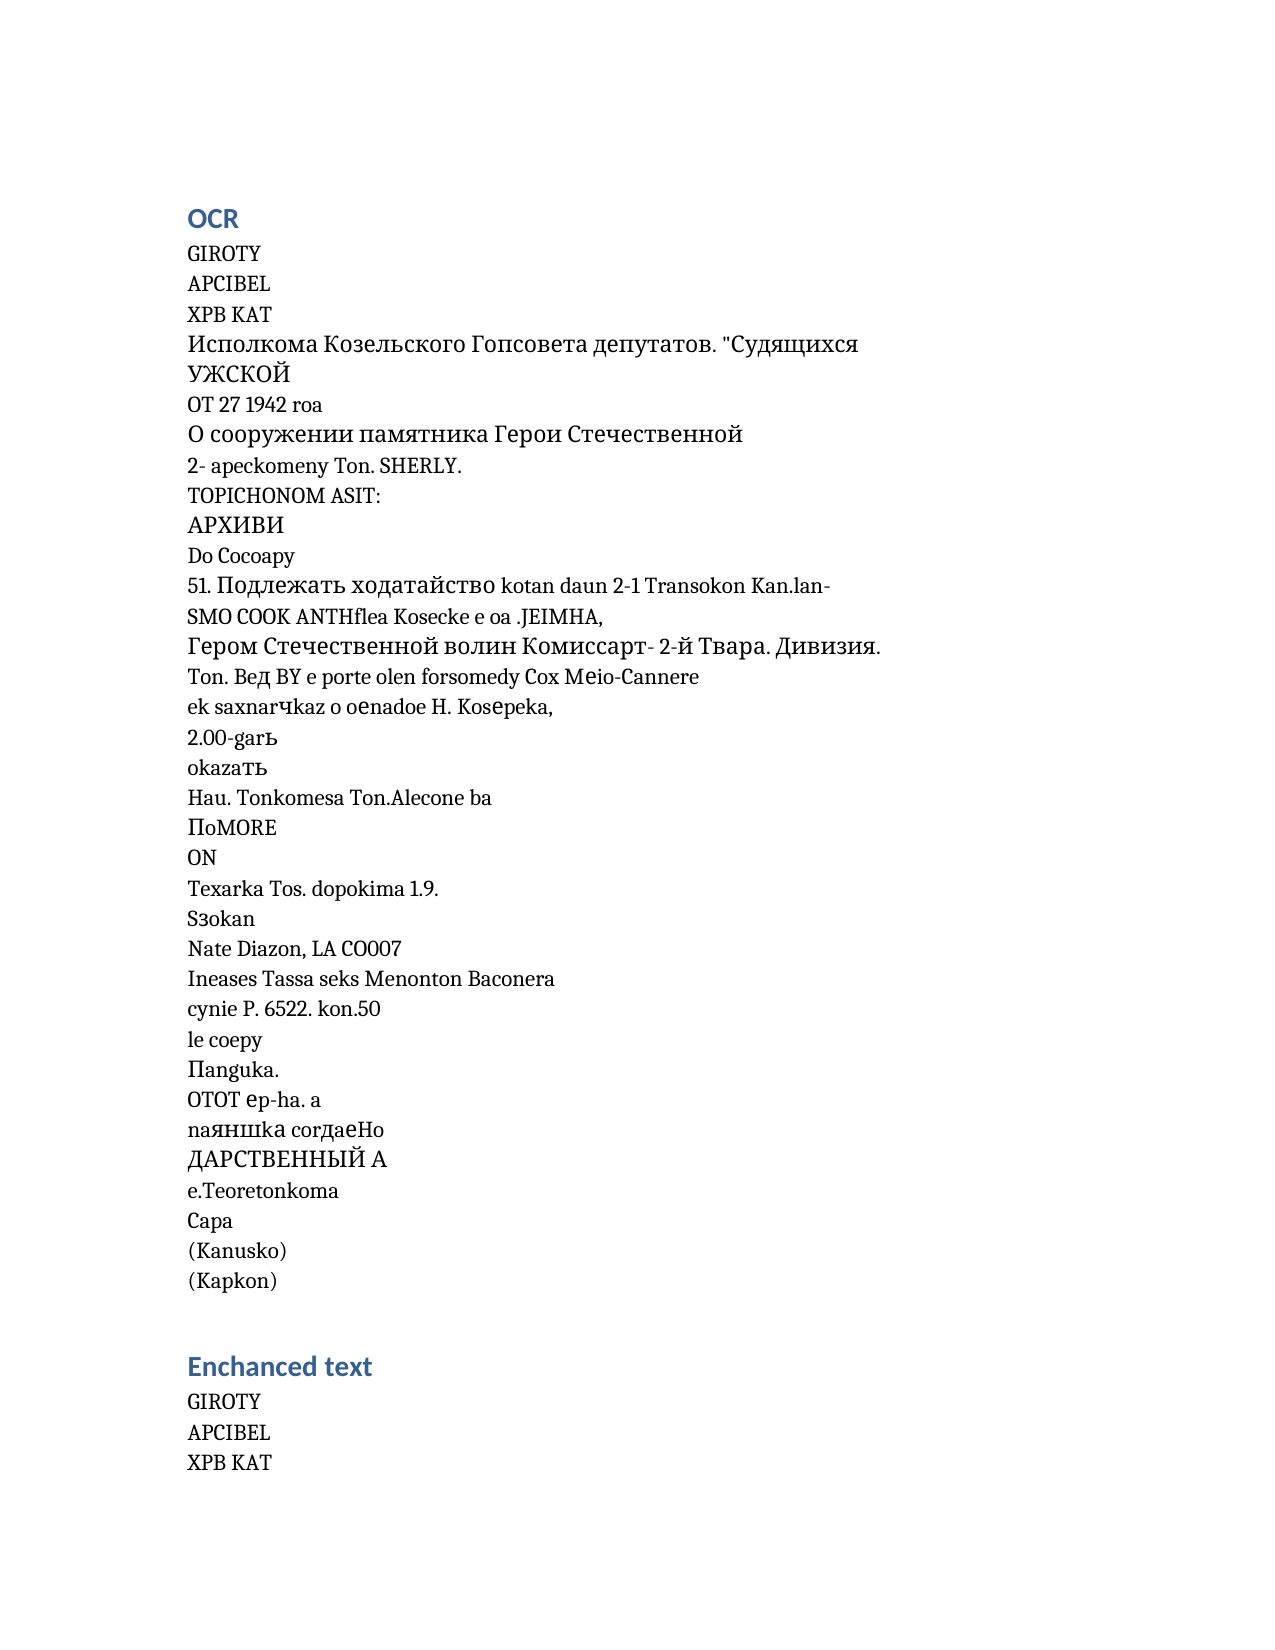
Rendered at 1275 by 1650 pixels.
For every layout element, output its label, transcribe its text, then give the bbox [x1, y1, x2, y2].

subtitle Enchanced text [187, 1348, 1087, 1384]
subtitle OCR [187, 200, 1087, 236]
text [187, 1389, 1087, 1476]
text GIROTY APCIBEL XPB KAT Исполкома Козельского Гопсовета депутатов. "Судящихся УЖСКОЙ OT 27 1942 roa О сооружении памятника Герои Стечественной 2- apeckomeny Ton. SHERLY. TOPICHONOM ASIT: АРХИВИ Do Cocoapy 51. Подлежать ходатайство kotan daun 2-1 Transokon Kan.lan- SMO COOK ANTHflea Kosecke e oa .JEIMHA, Гером Стечественной волин Комиссарт- 2-й Твара. Дивизия. Ton. Beд BY e porte olen forsomedy Cox Mеio-Cannere ek saxnarчkaz o oеnadoe H. Kosеpeka, 2.00-garь okazaть Hau. Tonkomesa Ton.Alecone ba ПoMORE ON Texarka Tos. dopokima 1.9. Sзokan Nate Diazon, LA CO007 Ineases Tassa seks Menonton Baconera cynie P. 6522. kon.50 le coepy Пanguka. OTOT еp-ha. a naяншkа corдaеHo ДАРСТВЕННЫЙ А e.Teoretonkoma Capa (Kanusko) (Kapkon) [187, 241, 1087, 1294]
